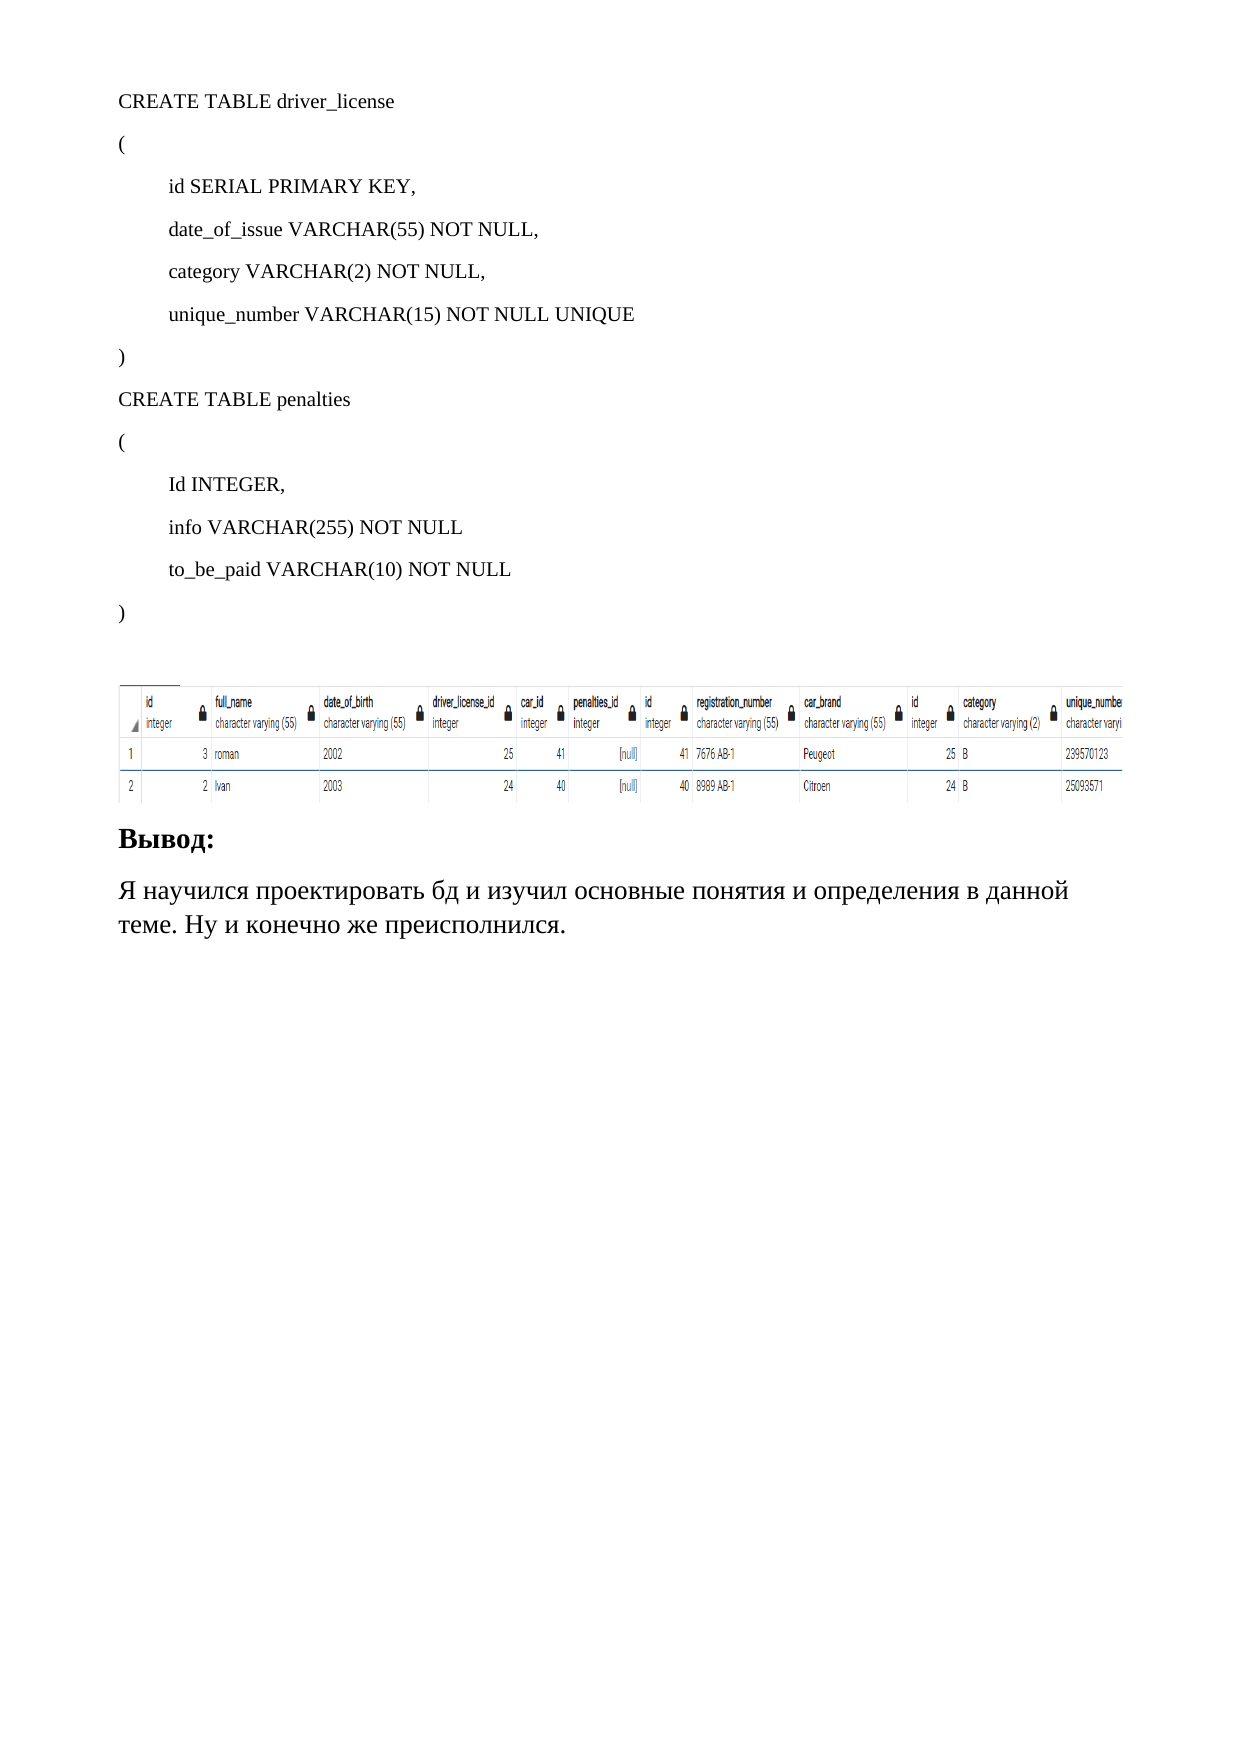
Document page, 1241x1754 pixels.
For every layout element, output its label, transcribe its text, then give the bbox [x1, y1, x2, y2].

text id SERIAL PRIMARY KEY, [118, 174, 1122, 198]
text to_be_paid VARCHAR(10) NOT NULL [118, 557, 1122, 581]
text ) [118, 344, 1122, 368]
text CREATE TABLE driver_license [118, 89, 1122, 113]
text unique_number VARCHAR(15) NOT NULL UNIQUE [118, 302, 1122, 326]
picture [118, 685, 1123, 803]
text ) [118, 600, 1122, 624]
text Id INTEGER, [118, 472, 1122, 496]
text info VARCHAR(255) NOT NULL [118, 515, 1122, 539]
text date_of_issue VARCHAR(55) NOT NULL, [118, 216, 1122, 241]
text category VARCHAR(2) NOT NULL, [118, 259, 1122, 283]
text ( [118, 429, 1122, 453]
subtitle Вывод: [118, 822, 1122, 855]
text Я научился проектировать бд и изучил основные понятия и определения в данной теме. Ну и конечно же преисполнился. [118, 874, 1122, 939]
text ( [118, 131, 1122, 155]
text CREATE TABLE penalties [118, 387, 1122, 411]
